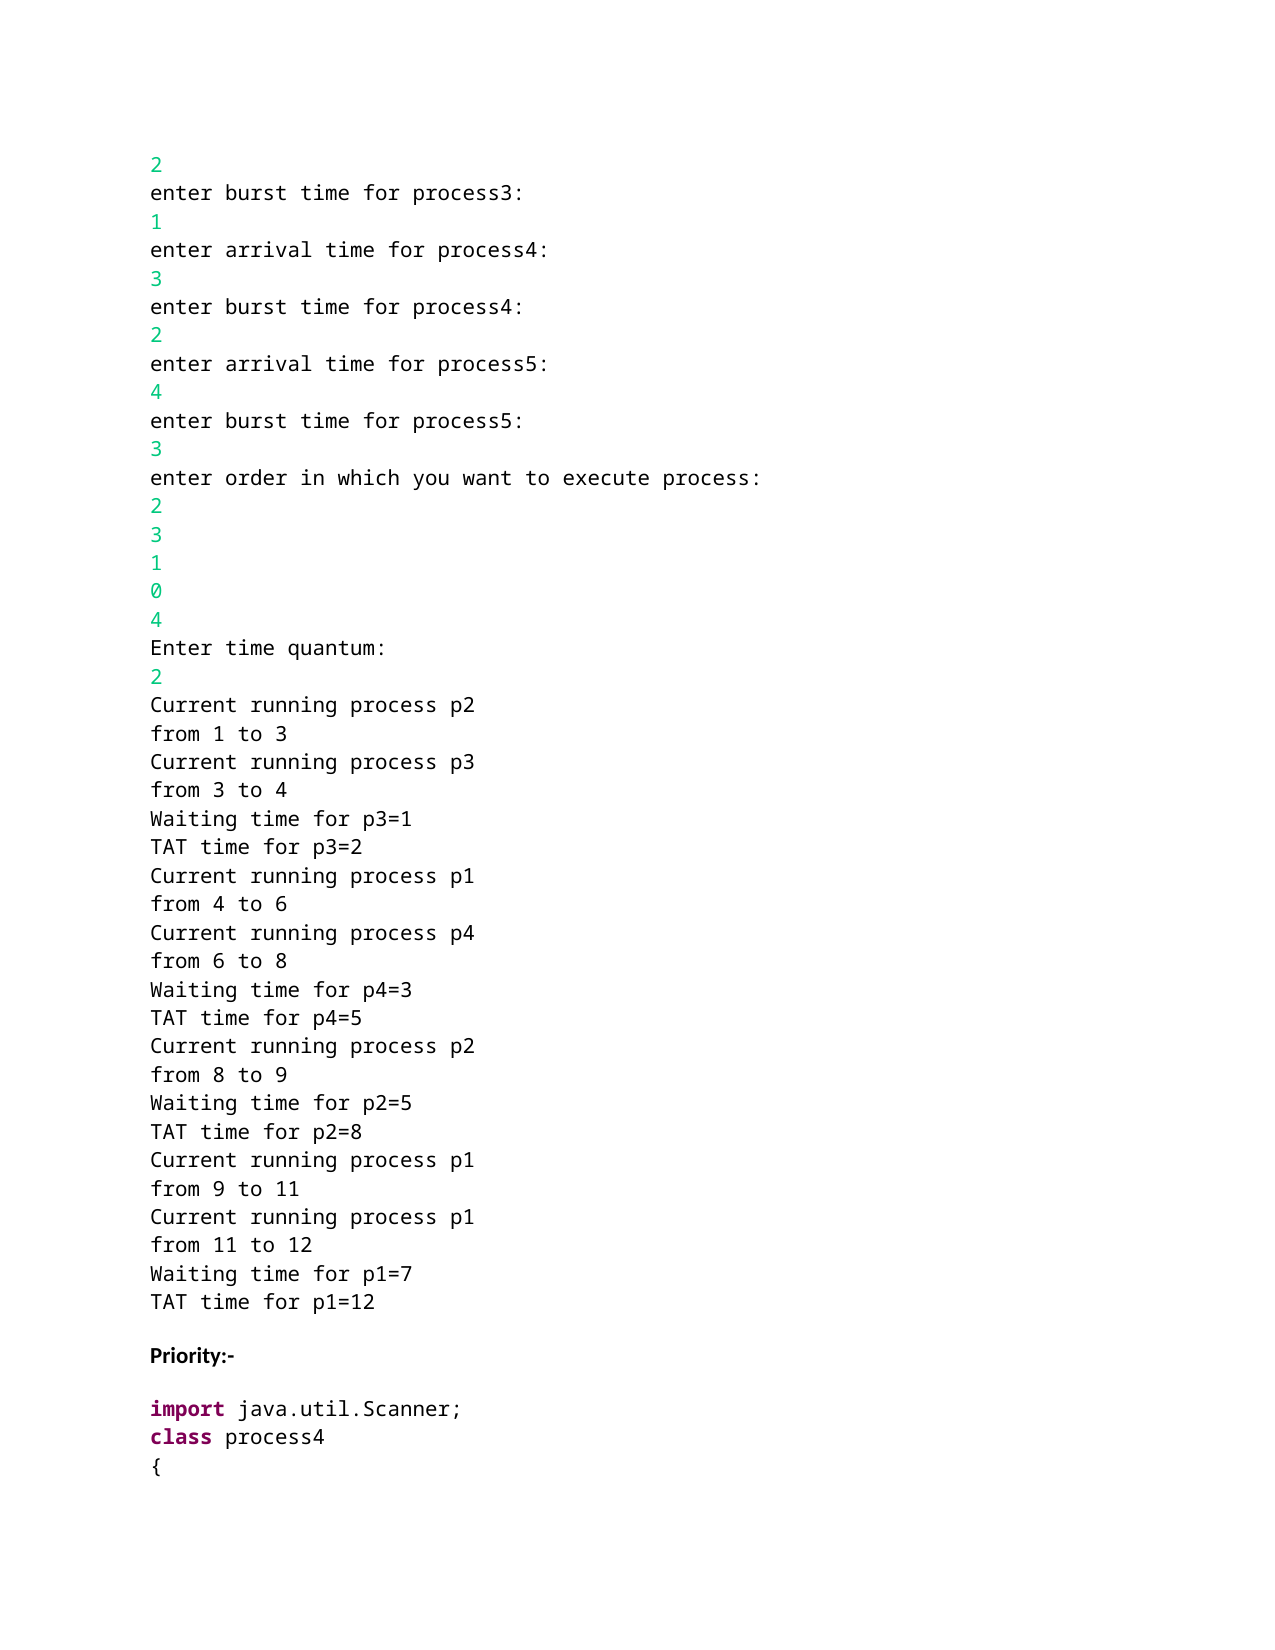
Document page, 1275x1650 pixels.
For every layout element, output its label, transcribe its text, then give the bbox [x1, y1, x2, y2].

text TAT time for p4=5 [150, 1003, 1125, 1032]
text Waiting time for p1=7 [150, 1259, 1125, 1287]
text 3 [150, 264, 1125, 292]
text Current running process p3 [150, 747, 1125, 776]
text TAT time for p3=2 [150, 832, 1125, 861]
text 2 [150, 150, 1125, 178]
text Waiting time for p2=5 [150, 1088, 1125, 1117]
text enter arrival time for process5: [150, 349, 1125, 377]
text from 9 to 11 [150, 1174, 1125, 1202]
text from 1 to 3 [150, 719, 1125, 747]
text Current running process p1 [150, 861, 1125, 889]
text Priority:- [150, 1341, 1125, 1369]
text 0 [150, 577, 1125, 605]
text 2 [150, 662, 1125, 690]
text 2 [150, 491, 1125, 520]
text class process4 [150, 1422, 1125, 1451]
text from 3 to 4 [150, 776, 1125, 804]
text Current running process p2 [150, 690, 1125, 719]
text enter burst time for process3: [150, 178, 1125, 207]
text { [150, 1451, 1125, 1479]
text 4 [150, 605, 1125, 633]
text enter burst time for process5: [150, 406, 1125, 434]
text Enter time quantum: [150, 633, 1125, 662]
text Current running process p4 [150, 918, 1125, 946]
text from 11 to 12 [150, 1231, 1125, 1259]
text 2 [150, 321, 1125, 349]
text from 8 to 9 [150, 1060, 1125, 1088]
text 1 [150, 548, 1125, 577]
text Current running process p1 [150, 1202, 1125, 1231]
text import java.util.Scanner; [150, 1394, 1125, 1422]
text enter order in which you want to execute process: [150, 463, 1125, 491]
text Current running process p2 [150, 1032, 1125, 1060]
text 1 [150, 207, 1125, 235]
text TAT time for p1=12 [150, 1287, 1125, 1316]
text enter burst time for process4: [150, 292, 1125, 321]
text Waiting time for p4=3 [150, 975, 1125, 1003]
text 3 [150, 520, 1125, 548]
text enter arrival time for process4: [150, 235, 1125, 264]
text from 6 to 8 [150, 946, 1125, 975]
text Waiting time for p3=1 [150, 804, 1125, 832]
text TAT time for p2=8 [150, 1117, 1125, 1145]
text from 4 to 6 [150, 889, 1125, 918]
text 3 [150, 434, 1125, 463]
text 4 [150, 377, 1125, 406]
text Current running process p1 [150, 1145, 1125, 1174]
